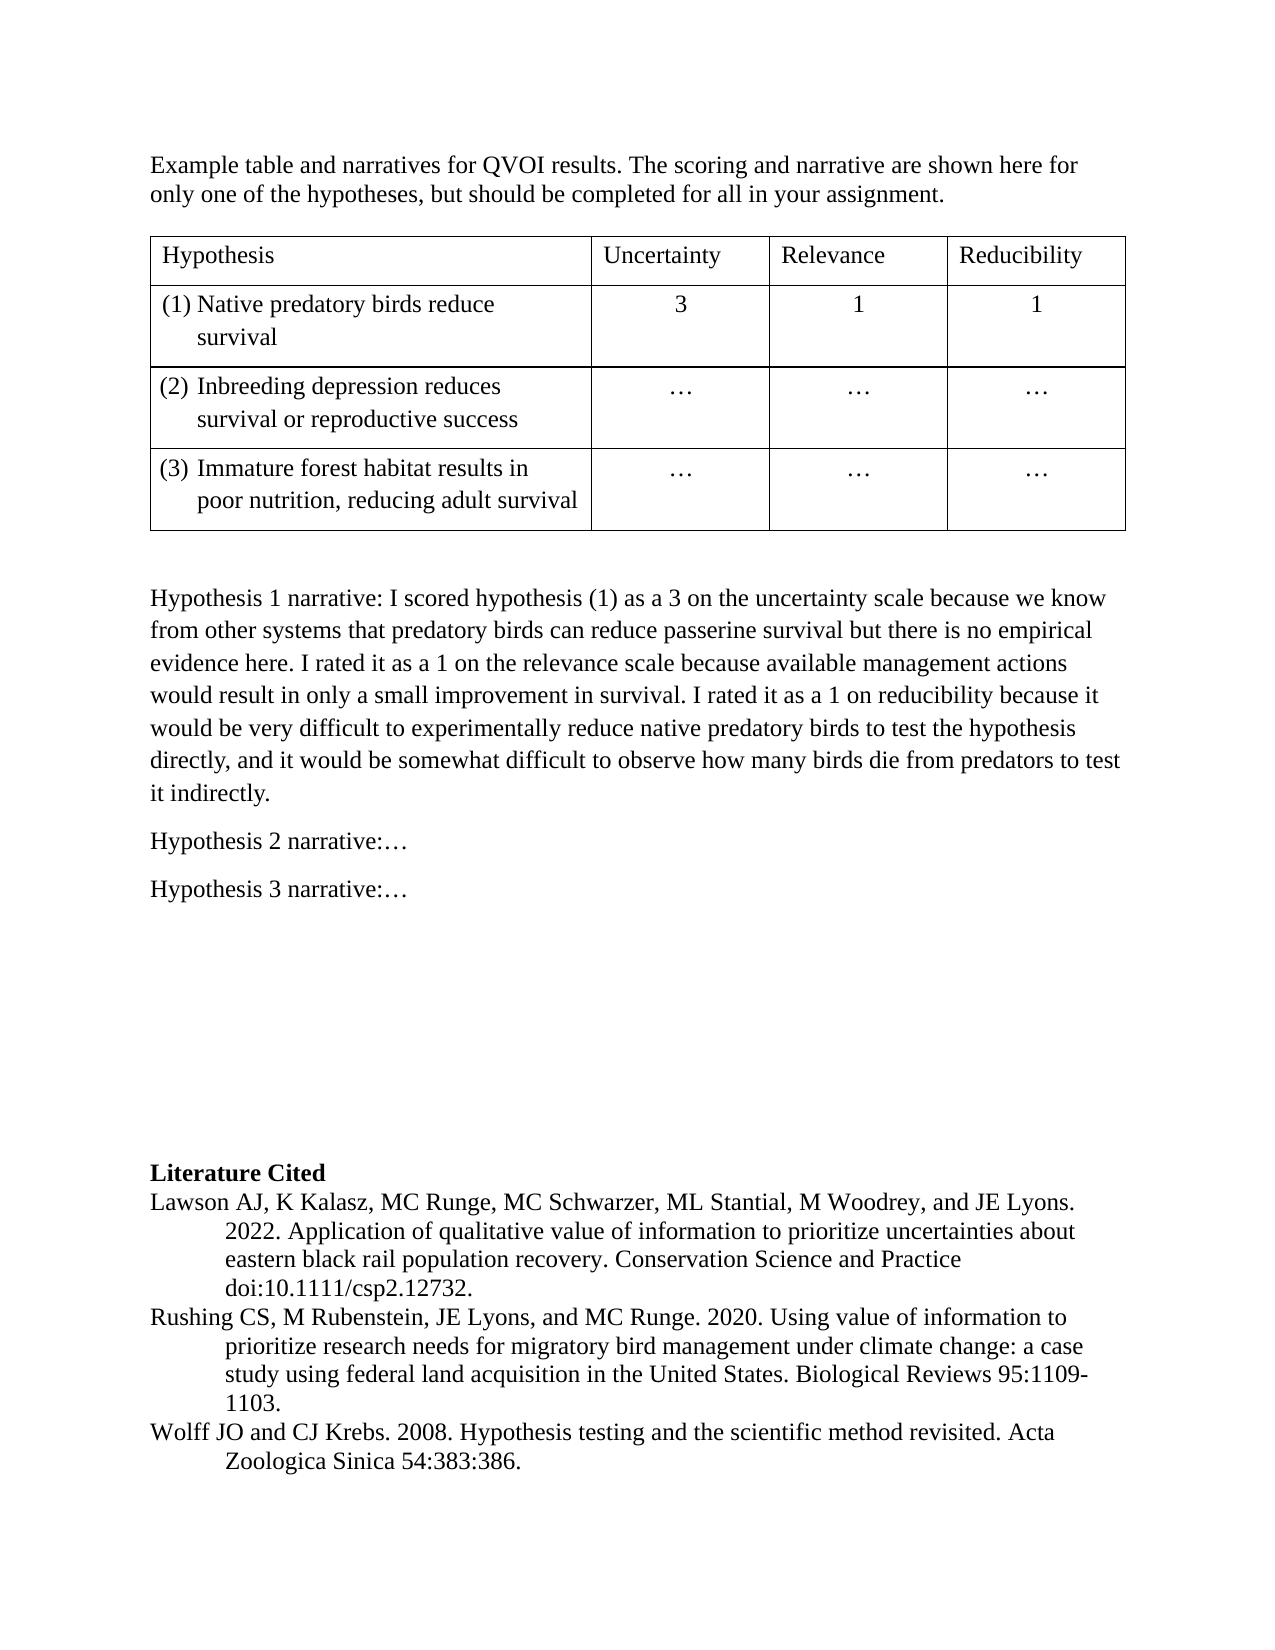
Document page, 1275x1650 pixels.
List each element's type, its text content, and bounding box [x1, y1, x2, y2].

table_cell 1 [948, 286, 1125, 366]
table_header Reducibility [948, 237, 1125, 285]
subtitle Hypothesis 2 narrative:… [150, 822, 1125, 854]
text Literature Cited [150, 1158, 1125, 1187]
subtitle Hypothesis 1 narrative: I scored hypothesis (1) as a 3 on the uncertainty scale because we know from other systems that predatory birds can reduce passerine survival but there is no empirical evidence here. I rated it as a 1 on the relevance scale because available management actions would result in only a small improvement in survival. I rated it as a 1 on reducibility because it would be very difficult to experimentally reduce native predatory birds to test the hypothesis directly, and it would be somewhat difficult to observe how many birds die from predators to test it indirectly. [150, 579, 1125, 806]
table_cell … [770, 368, 947, 448]
table_cell 1 [770, 286, 947, 366]
text 2022. Application of qualitative value of information to prioritize uncertainties about eastern black rail population recovery. Conservation Science and Practice doi:10.1111/csp2.12732. [225, 1216, 1125, 1302]
text Wolff JO and CJ Krebs. 2008. Hypothesis testing and the scientific method revisited. Acta [150, 1417, 1125, 1446]
text Lawson AJ, K Kalasz, MC Runge, MC Schwarzer, ML Stantial, M Woodrey, and JE Lyons. [150, 1187, 1125, 1216]
table_cell Native predatory birds reduce survival [151, 286, 591, 366]
table_cell Immature forest habitat results in poor nutrition, reducing adult survival [151, 449, 591, 530]
table_header Hypothesis [151, 237, 591, 285]
table_cell … [948, 449, 1125, 530]
text Zoologica Sinica 54:383:386. [150, 1446, 1125, 1474]
table_cell … [948, 368, 1125, 448]
table_cell Inbreeding depression reduces survival or reproductive success [151, 368, 591, 448]
table_cell … [592, 449, 769, 530]
table_cell … [770, 449, 947, 530]
table_header Uncertainty [592, 237, 769, 285]
table_cell … [592, 368, 769, 448]
text prioritize research needs for migratory bird management under climate change: a case study using federal land acquisition in the United States. Biological Reviews 95:1109-1103. [225, 1331, 1125, 1417]
subtitle Hypothesis 3 narrative:… [150, 870, 1125, 903]
text Example table and narratives for QVOI results. The scoring and narrative are shown here for only one of the hypotheses, but should be completed for all in your assignment. [150, 150, 1125, 207]
table_header Relevance [770, 237, 947, 285]
table_cell 3 [592, 286, 769, 366]
text Rushing CS, M Rubenstein, JE Lyons, and MC Runge. 2020. Using value of information to [150, 1302, 1125, 1331]
